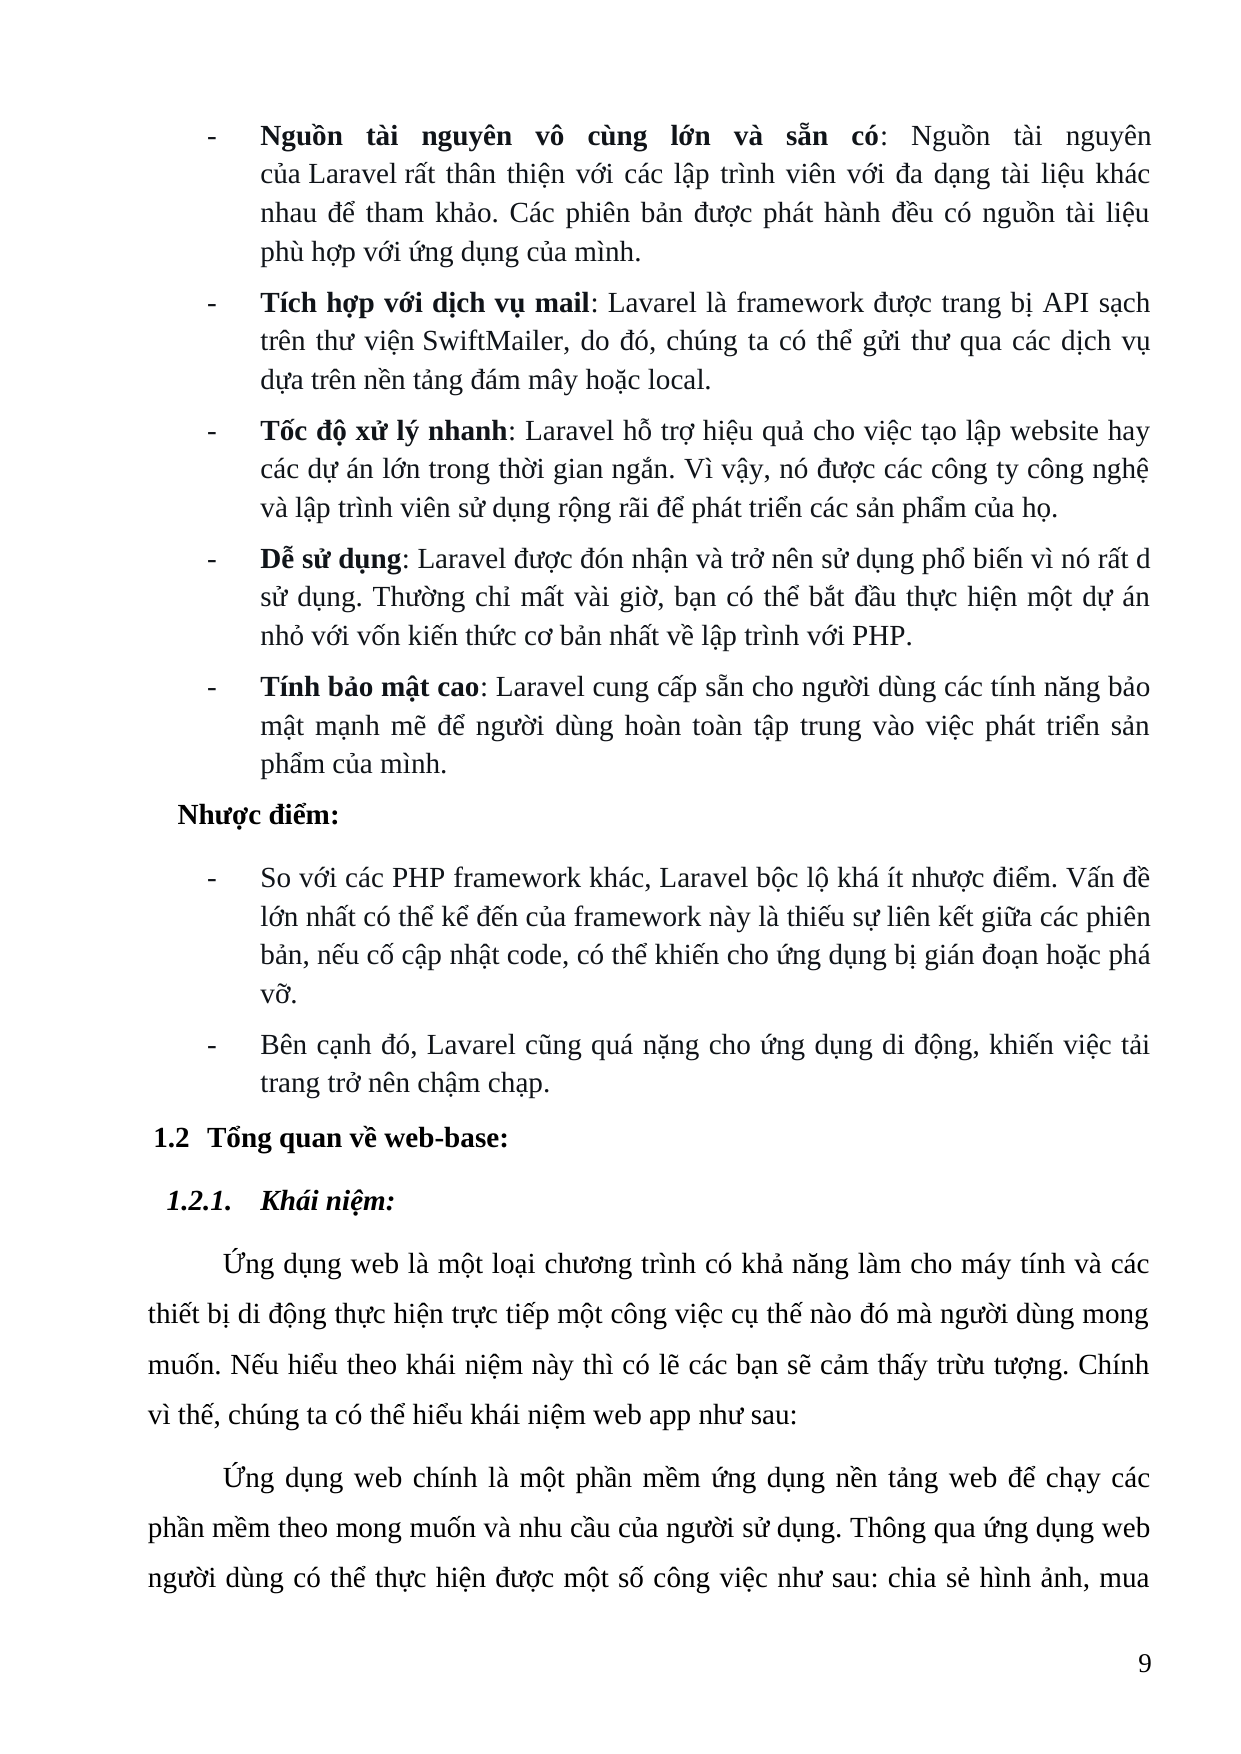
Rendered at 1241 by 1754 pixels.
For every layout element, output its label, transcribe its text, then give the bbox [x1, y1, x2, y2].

text Dễ sử dụng: Laravel được đón nhận và trở nên sử dụng phổ biến vì nó rất d sử dụng. Thường chỉ mất vài giờ, bạn có thể bắt đầu thực hiện một dự án nhỏ với vốn kiến thức cơ bản nhất về lập trình với PHP. [207, 541, 1152, 652]
text Tích hợp với dịch vụ mail: Lavarel là framework được trang bị API sạch trên thư viện SwiftMailer, do đó, chúng ta có thể gửi thư qua các dịch vụ dựa trên nền tảng đám mây hoặc local. [207, 285, 1152, 395]
text Nguồn tài nguyên vô cùng lớn và sẵn có: Nguồn tài nguyên của Laravel rất thân thiện với các lập trình viên với đa dạng tài liệu khác nhau để tham khảo. Các phiên bản được phát hành đều có nguồn tài liệu phù hợp với ứng dụng của mình. [207, 118, 1152, 267]
text Bên cạnh đó, Lavarel cũng quá nặng cho ứng dụng di động, khiến việc tải trang trở nên chậm chạp. [207, 1027, 1152, 1099]
text Nhược điểm: [177, 797, 1152, 831]
text Tổng quan về web-base: [153, 1121, 1152, 1154]
text So với các PHP framework khác, Laravel bộc lộ khá ít nhược điểm. Vấn đề lớn nhất có thể kể đến của framework này là thiếu sự liên kết giữa các phiên bản, nếu cố cập nhật code, có thể khiến cho ứng dụng bị gián đoạn hoặc phá vỡ. [207, 860, 1152, 1009]
text Tốc độ xử lý nhanh: Laravel hỗ trợ hiệu quả cho việc tạo lập website hay các dự án lớn trong thời gian ngắn. Vì vậy, nó được các công ty công nghệ và lập trình viên sử dụng rộng rãi để phát triển các sản phẩm của họ. [207, 413, 1152, 523]
text Khái niệm: [166, 1183, 1152, 1217]
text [148, 1460, 1152, 1594]
text Tính bảo mật cao: Laravel cung cấp sẵn cho người dùng các tính năng bảo mật mạnh mẽ để người dùng hoàn toàn tập trung vào việc phát triển sản phẩm của mình. [207, 669, 1152, 780]
text Ứng dụng web là một loại chương trình có khả năng làm cho máy tính và các thiết bị di động thực hiện trực tiếp một công việc cụ thế nào đó mà người dùng mong muốn. Nếu hiểu theo khái niệm này thì có lẽ các bạn sẽ cảm thấy trừu tượng. Chính vì thế, chúng ta có thể hiểu khái niệm web app như sau: [148, 1246, 1152, 1431]
